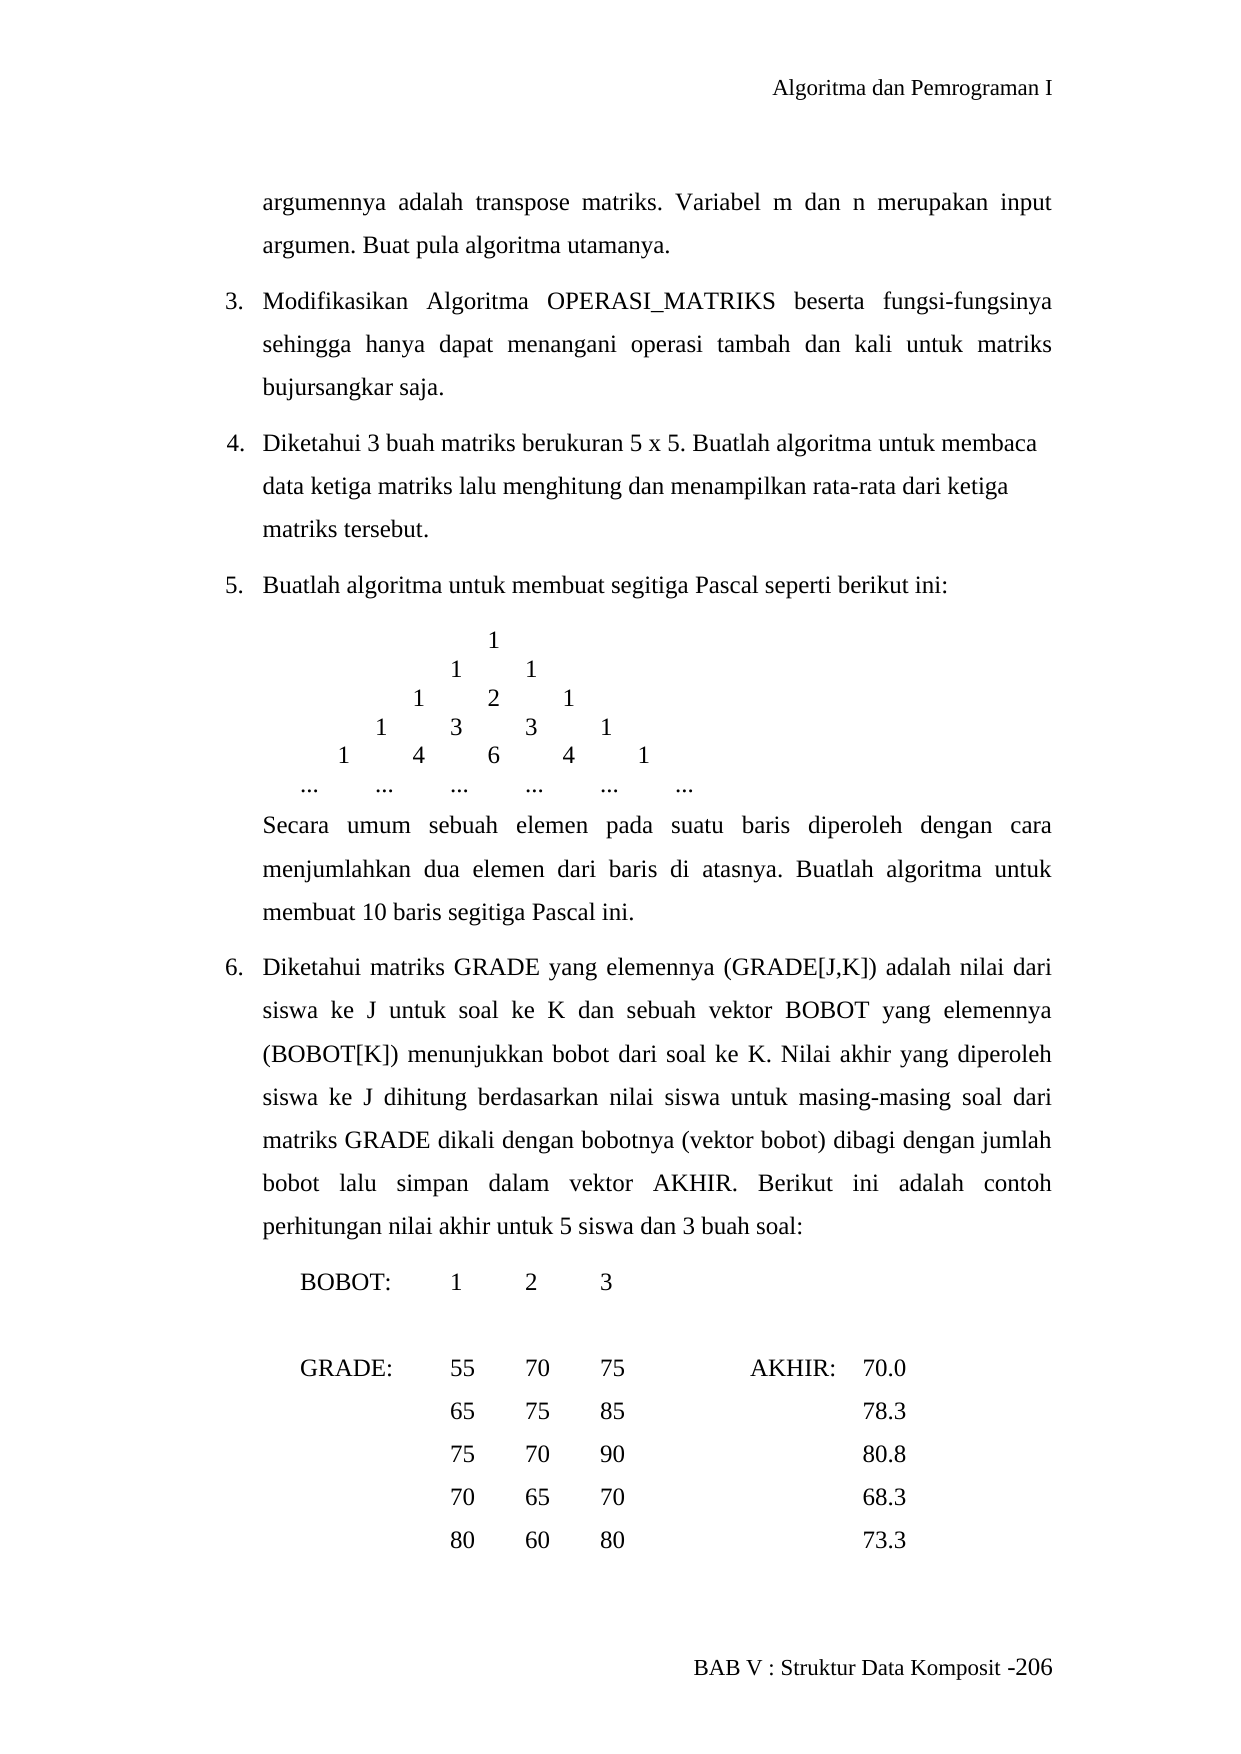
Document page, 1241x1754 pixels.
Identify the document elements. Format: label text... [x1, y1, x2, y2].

list 1 [450, 654, 1053, 683]
text BOBOT: 1 2 3 [225, 1267, 1053, 1296]
text 1 [225, 626, 1053, 654]
text 1 3 3 1 [225, 712, 1053, 741]
text 4. Diketahui 3 buah matriks berukuran 5 x 5. Buatlah algoritma untuk membaca data ketiga matriks lalu menghitung dan menampilkan rata-rata dari ketiga matriks tersebut. [226, 428, 1053, 543]
text 70 65 70 68.3 [225, 1482, 1053, 1511]
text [225, 187, 1053, 259]
text 75 70 90 80.8 [225, 1439, 1053, 1468]
text ... ... ... ... ... ... [225, 769, 1053, 798]
text 65 75 85 78.3 [225, 1396, 1053, 1425]
text 80 60 80 73.3 [225, 1526, 1053, 1554]
text 3. Modifikasikan Algoritma OPERASI_MATRIKS beserta fungsi-fungsinya sehingga hanya dapat menangani operasi tambah dan kali untuk matriks bujursangkar saja. [225, 286, 1053, 401]
text 1 2 1 [412, 683, 1053, 712]
text 6. Diketahui matriks GRADE yang elemennya (GRADE[J,K]) adalah nilai dari siswa ke J untuk soal ke K dan sebuah vektor BOBOT yang elemennya (BOBOT[K]) menunjukkan bobot dari soal ke K. Nilai akhir yang diperoleh siswa ke J dihitung berdasarkan nilai siswa untuk masing-masing soal dari matriks GRADE dikali dengan bobotnya (vektor bobot) dibagi dengan jumlah bobot lalu simpan dalam vektor AKHIR. Berikut ini adalah contoh perhitungan nilai akhir untuk 5 siswa dan 3 buah soal: [225, 952, 1053, 1240]
text 1 4 6 4 1 [225, 741, 1053, 769]
text GRADE: 55 70 75 AKHIR: 70.0 [225, 1353, 1053, 1382]
text Secara umum sebuah elemen pada suatu baris diperoleh dengan cara menjumlahkan dua elemen dari baris di atasnya. Buatlah algoritma untuk membuat 10 baris segitiga Pascal ini. [262, 811, 1053, 926]
text 5. Buatlah algoritma untuk membuat segitiga Pascal seperti berikut ini: [225, 570, 1053, 599]
